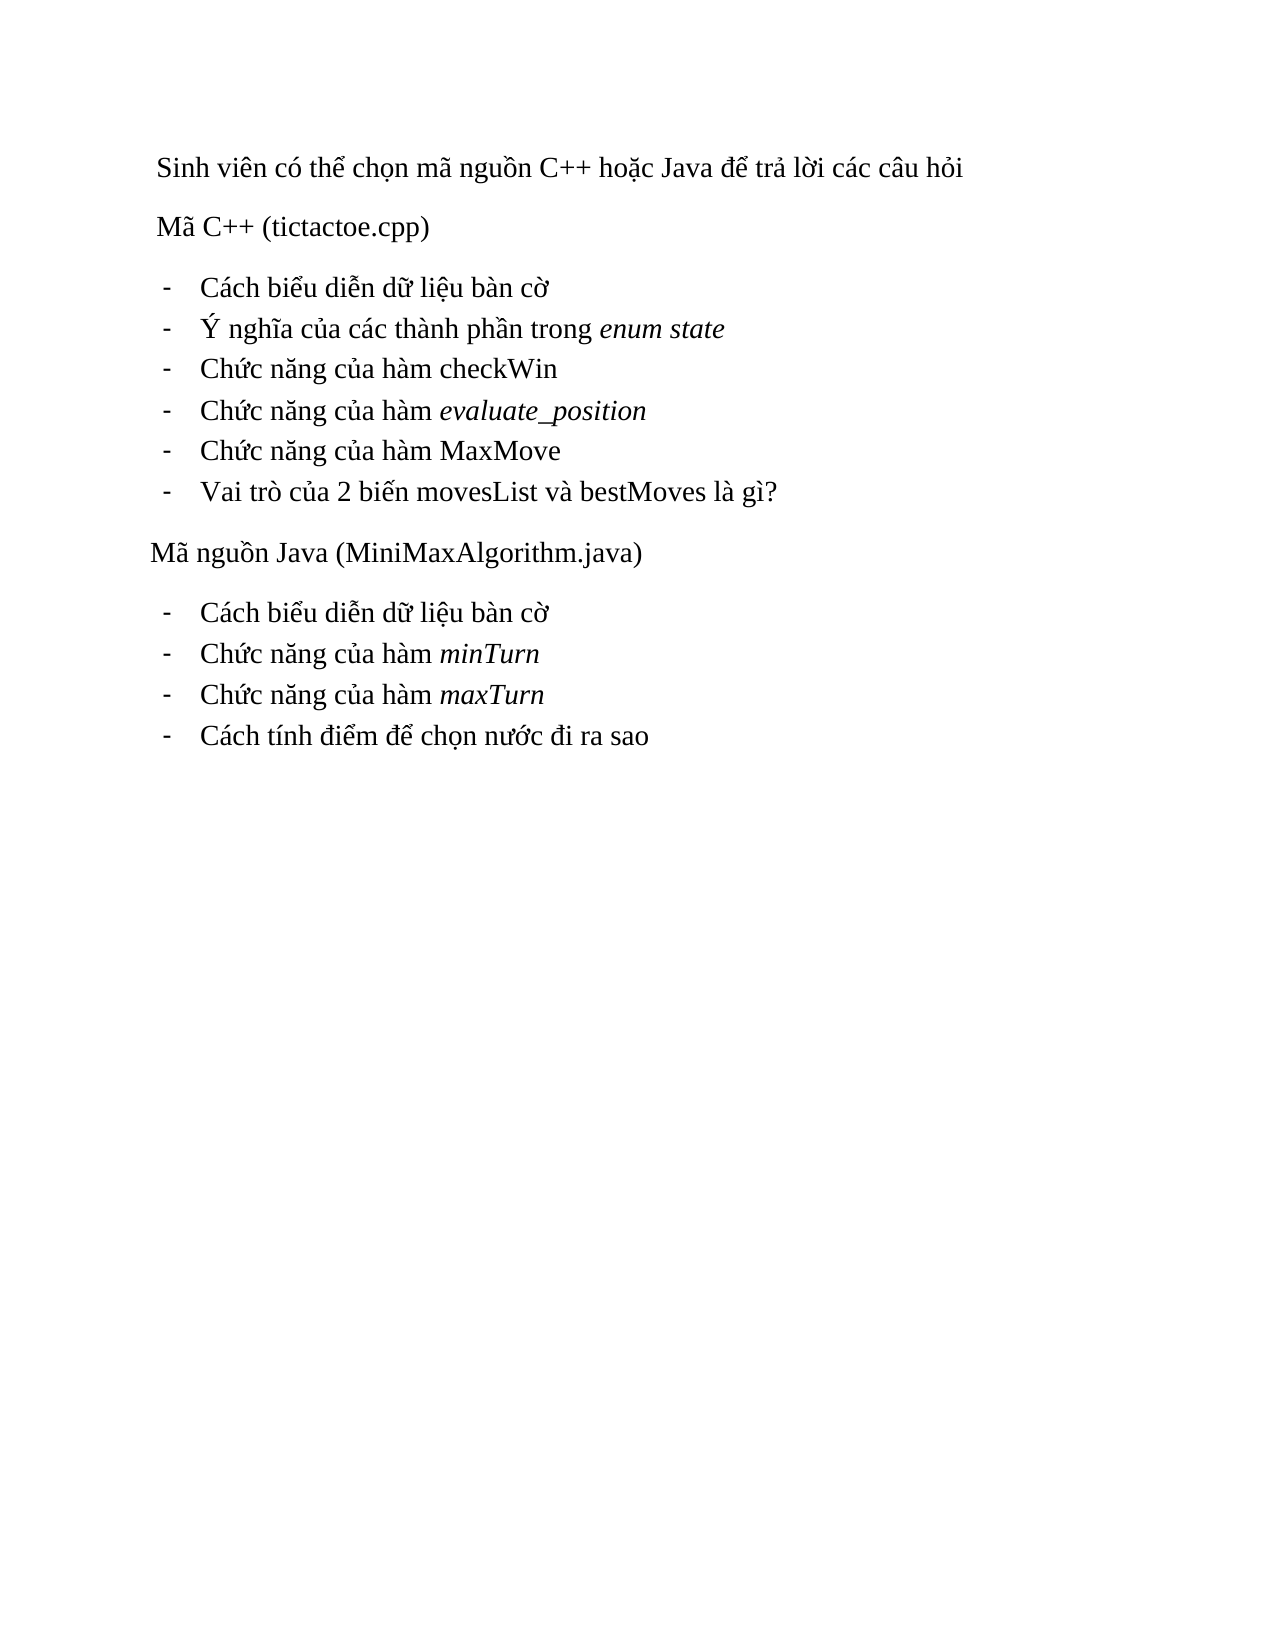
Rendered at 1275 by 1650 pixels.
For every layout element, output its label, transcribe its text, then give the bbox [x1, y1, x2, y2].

list Ý nghĩa của các thành phần trong enum state [162, 310, 1125, 345]
list Chức năng của hàm minTurn [162, 636, 1125, 671]
list Chức năng của hàm maxTurn [162, 676, 1125, 712]
list Cách biểu diễn dữ liệu bàn cờ [162, 594, 1125, 630]
list Cách tính điểm để chọn nước đi ra sao [162, 717, 1125, 753]
list Vai trò của 2 biến movesList và bestMoves là gì? [162, 473, 1125, 509]
list Cách biểu diễn dữ liệu bàn cờ [162, 269, 1125, 304]
text Mã nguồn Java (MiniMaxAlgorithm.java) [150, 535, 1125, 569]
text Mã C++ (tictactoe.cpp) [156, 209, 1125, 243]
list Chức năng của hàm checkWin [162, 351, 1125, 386]
list Chức năng của hàm evaluate_position [162, 392, 1125, 427]
text Sinh viên có thể chọn mã nguồn C++ hoặc Java để trả lời các câu hỏi [156, 150, 1125, 183]
list Chức năng của hàm MaxMove [162, 432, 1125, 468]
